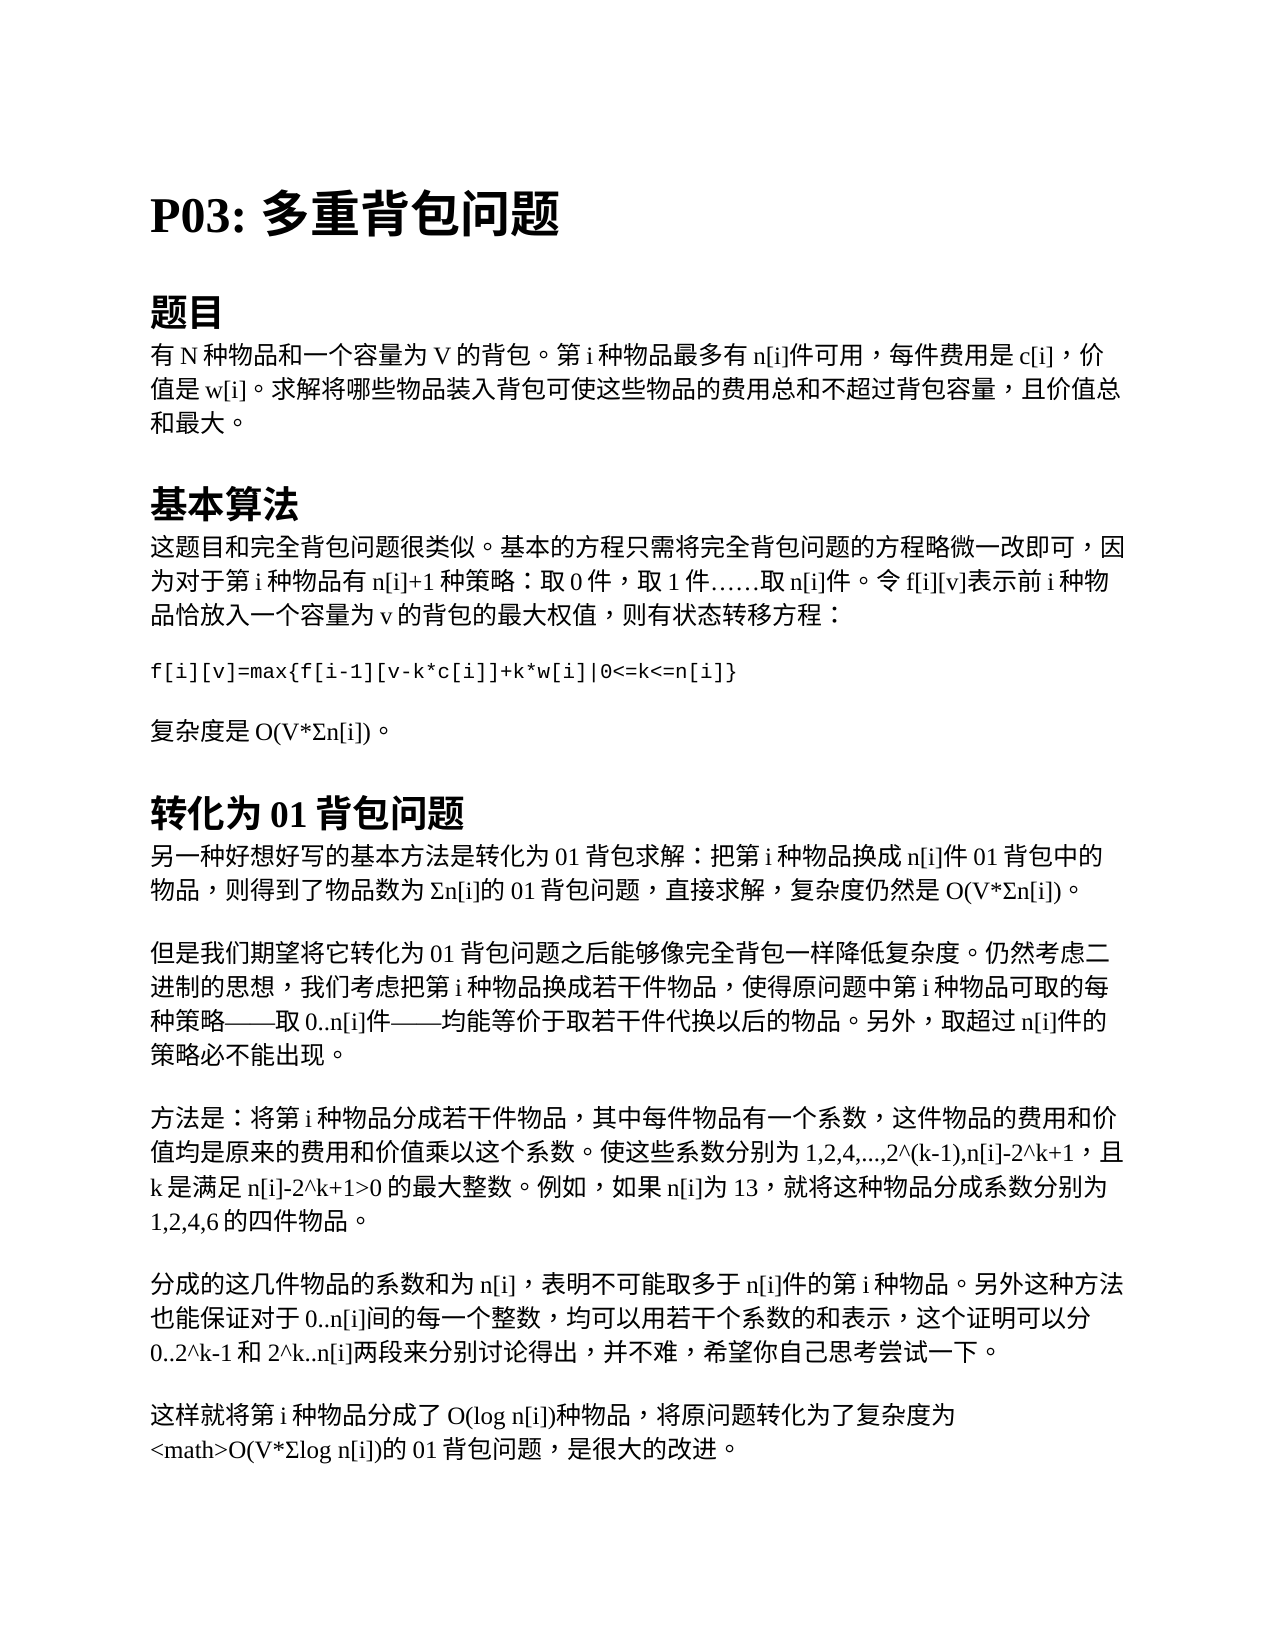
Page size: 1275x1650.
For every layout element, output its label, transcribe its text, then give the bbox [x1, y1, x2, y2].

text 复杂度是O(V*Σn[i])。 [150, 714, 1125, 748]
text 这题目和完全背包问题很类似。基本的方程只需将完全背包问题的方程略微一改即可，因为对于第i种物品有n[i]+1种策略：取0件，取1件……取n[i]件。令f[i][v]表示前i种物品恰放入一个容量为v的背包的最大权值，则有状态转移方程： [150, 530, 1125, 632]
subtitle P03: 多重背包问题 [150, 179, 1125, 247]
subtitle 题目 [150, 286, 1125, 337]
text 但是我们期望将它转化为01背包问题之后能够像完全背包一样降低复杂度。仍然考虑二进制的思想，我们考虑把第i种物品换成若干件物品，使得原问题中第i种物品可取的每种策略——取0..n[i]件——均能等价于取若干件代换以后的物品。另外，取超过n[i]件的策略必不能出现。 [150, 936, 1125, 1072]
text 有N种物品和一个容量为V的背包。第i种物品最多有n[i]件可用，每件费用是c[i]，价值是w[i]。求解将哪些物品装入背包可使这些物品的费用总和不超过背包容量，且价值总和最大。 [150, 337, 1125, 440]
subtitle 转化为01背包问题 [150, 787, 1125, 838]
text 方法是：将第i种物品分成若干件物品，其中每件物品有一个系数，这件物品的费用和价值均是原来的费用和价值乘以这个系数。使这些系数分别为1,2,4,...,2^(k-1),n[i]-2^k+1，且k是满足n[i]-2^k+1>0的最大整数。例如，如果n[i]为13，就将这种物品分成系数分别为1,2,4,6的四件物品。 [150, 1101, 1125, 1237]
text 这样就将第i种物品分成了O(log n[i])种物品，将原问题转化为了复杂度为<math>O(V*Σlog n[i])的01背包问题，是很大的改进。 [150, 1398, 1125, 1466]
text 另一种好想好写的基本方法是转化为01背包求解：把第i种物品换成n[i]件01背包中的物品，则得到了物品数为Σn[i]的01背包问题，直接求解，复杂度仍然是O(V*Σn[i])。 [150, 838, 1125, 906]
text f[i][v]=max{f[i-1][v-k*c[i]]+k*w[i]|0<=k<=n[i]} [150, 661, 1125, 685]
subtitle 基本算法 [150, 479, 1125, 530]
text 分成的这几件物品的系数和为n[i]，表明不可能取多于n[i]件的第i种物品。另外这种方法也能保证对于0..n[i]间的每一个整数，均可以用若干个系数的和表示，这个证明可以分0..2^k-1和2^k..n[i]两段来分别讨论得出，并不难，希望你自己思考尝试一下。 [150, 1266, 1125, 1369]
